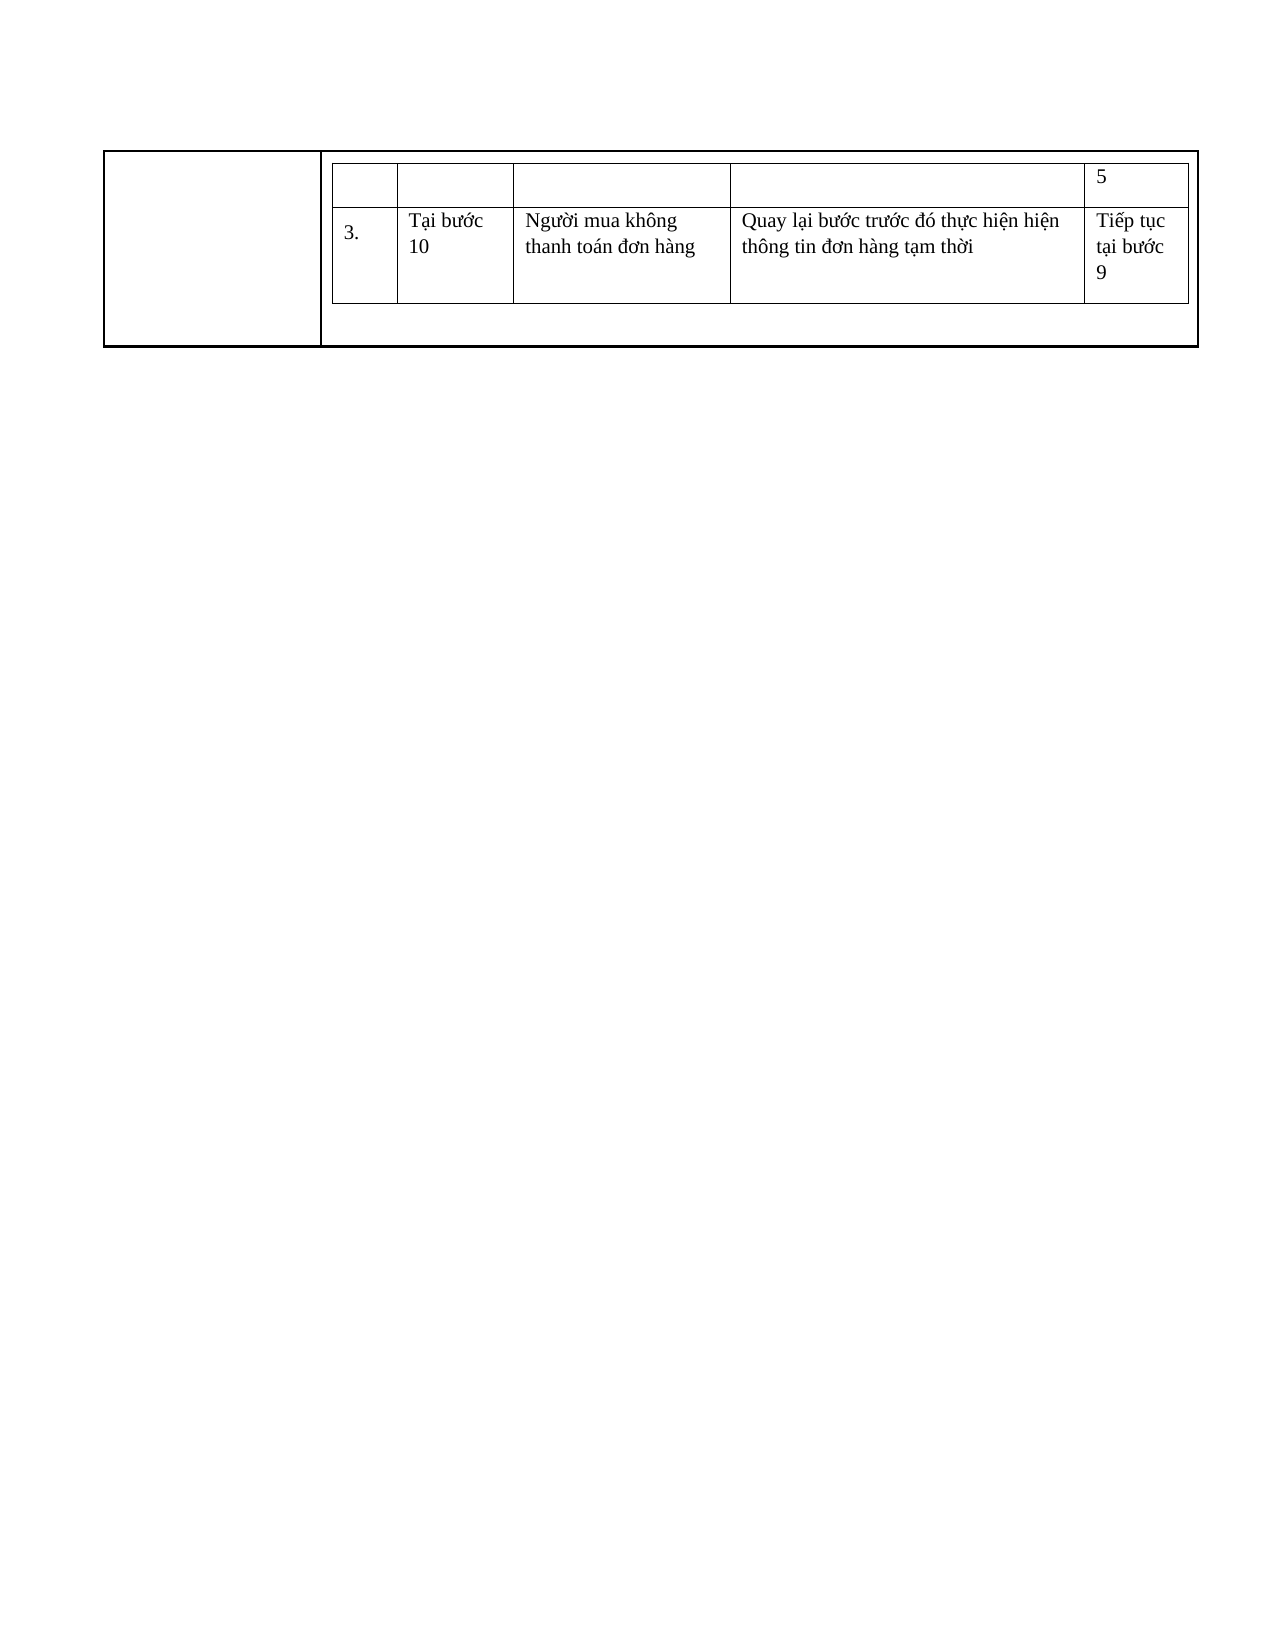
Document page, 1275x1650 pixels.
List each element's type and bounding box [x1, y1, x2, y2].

table_cell [322, 152, 1197, 345]
